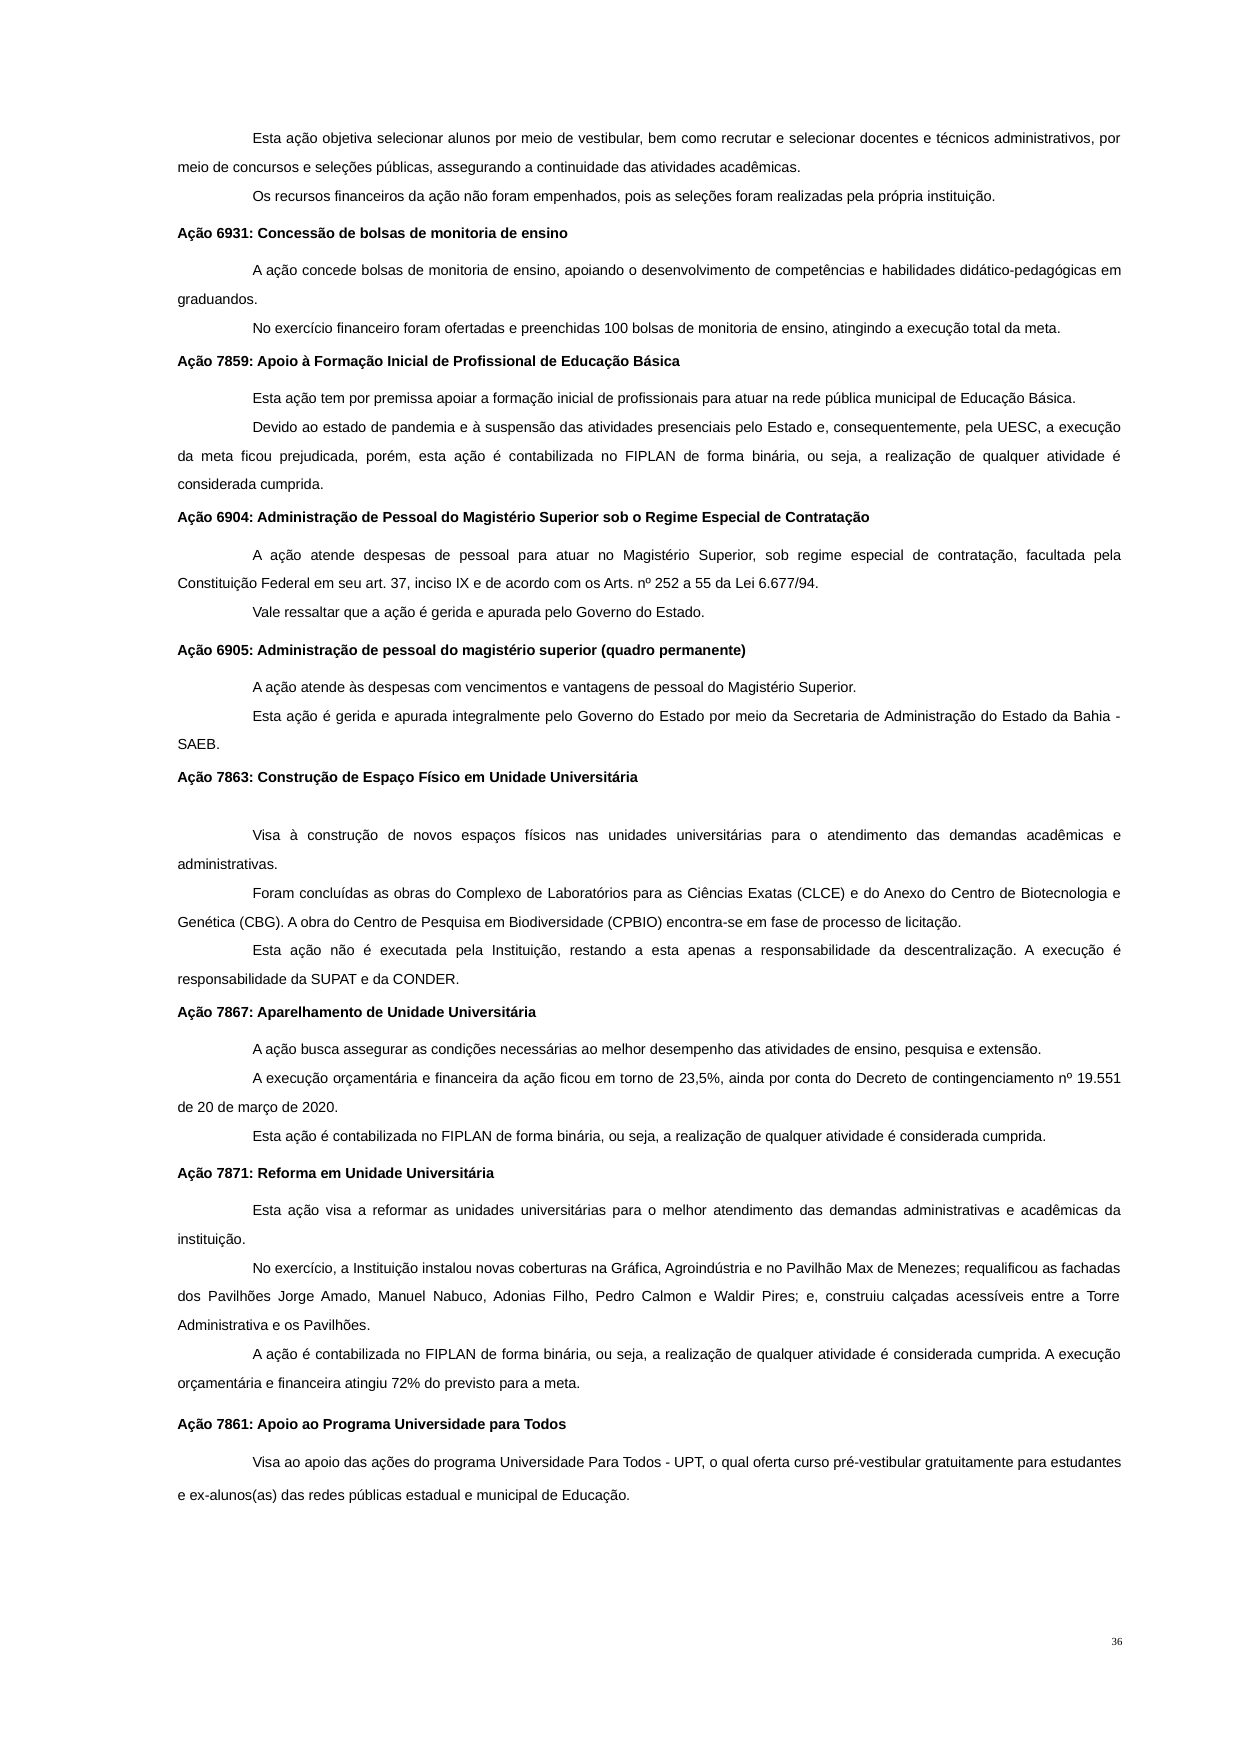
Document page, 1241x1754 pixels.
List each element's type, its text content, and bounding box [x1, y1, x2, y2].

text No exercício financeiro foram ofertadas e preenchidas 100 bolsas de monitoria de ensino, atingindo a execução total da meta. [177, 308, 1122, 336]
text Esta ação não é executada pela Instituição, restando a esta apenas a responsabilidade da descentralização. A execução é responsabilidade da SUPAT e da CONDER. [177, 930, 1122, 988]
text No exercício, a Instituição instalou novas coberturas na Gráfica, Agroindústria e no Pavilhão Max de Menezes; requalificou as fachadas dos Pavilhões Jorge Amado, Manuel Nabuco, Adonias Filho, Pedro Calmon e Waldir Pires; e, construiu calçadas acessíveis entre a Torre Administrativa e os Pavilhões. [177, 1248, 1122, 1334]
text Foram concluídas as obras do Complexo de Laboratórios para as Ciências Exatas (CLCE) e do Anexo do Centro de Biotecnologia e Genética (CBG). A obra do Centro de Pesquisa em Biodiversidade (CPBIO) encontra-se em fase de processo de licitação. [177, 873, 1122, 930]
text Os recursos financeiros da ação não foram empenhados, pois as seleções foram realizadas pela própria instituição. [177, 176, 1122, 204]
text Ação 6905: Administração de pessoal do magistério superior (quadro permanente) [177, 629, 1122, 658]
text Esta ação tem por premissa apoiar a formação inicial de profissionais para atuar na rede pública municipal de Educação Básica. [177, 378, 1122, 407]
text A ação busca assegurar as condições necessárias ao melhor desempenho das atividades de ensino, pesquisa e extensão. [177, 1029, 1122, 1058]
text Ação 6931: Concessão de bolsas de monitoria de ensino [177, 213, 1122, 242]
text Ação 7871: Reforma em Unidade Universitária [177, 1153, 1122, 1182]
text Devido ao estado de pandemia e à suspensão das atividades presenciais pelo Estado e, consequentemente, pela UESC, a execução da meta ficou prejudicada, porém, esta ação é contabilizada no FIPLAN de forma binária, ou seja, a realização de qualquer atividade é considerada cumprida. [177, 407, 1122, 493]
text A ação é contabilizada no FIPLAN de forma binária, ou seja, a realização de qualquer atividade é considerada cumprida. A execução orçamentária e financeira atingiu 72% do previsto para a meta. [177, 1334, 1122, 1391]
text A execução orçamentária e financeira da ação ficou em torno de 23,5%, ainda por conta do Decreto de contingenciamento nº 19.551 de 20 de março de 2020. [177, 1058, 1122, 1116]
text A ação concede bolsas de monitoria de ensino, apoiando o desenvolvimento de competências e habilidades didático-pedagógicas em graduandos. [177, 250, 1122, 308]
text Visa à construção de novos espaços físicos nas unidades universitárias para o atendimento das demandas acadêmicas e administrativas. [177, 815, 1122, 873]
text Esta ação objetiva selecionar alunos por meio de vestibular, bem como recrutar e selecionar docentes e técnicos administrativos, por meio de concursos e seleções públicas, assegurando a continuidade das atividades acadêmicas. [177, 118, 1122, 176]
text Visa ao apoio das ações do programa Universidade Para Todos - UPT, o qual oferta curso pré-vestibular gratuitamente para estudantes e ex-alunos(as) das redes públicas estadual e municipal de Educação. [177, 1441, 1122, 1503]
text Ação 7861: Apoio ao Programa Universidade para Todos [177, 1404, 1122, 1433]
text Vale ressaltar que a ação é gerida e apurada pelo Governo do Estado. [177, 592, 1122, 621]
text A ação atende às despesas com vencimentos e vantagens de pessoal do Magistério Superior. [177, 667, 1122, 695]
text Esta ação visa a reformar as unidades universitárias para o melhor atendimento das demandas administrativas e acadêmicas da instituição. [177, 1190, 1122, 1248]
text Ação 7867: Aparelhamento de Unidade Universitária [177, 992, 1122, 1021]
text Esta ação é gerida e apurada integralmente pelo Governo do Estado por meio da Secretaria de Administração do Estado da Bahia - SAEB. [177, 695, 1122, 753]
text Ação 6904: Administração de Pessoal do Magistério Superior sob o Regime Especial de Contratação [177, 497, 1122, 526]
text Ação 7863: Construção de Espaço Físico em Unidade Universitária [177, 757, 1122, 786]
text Ação 7859: Apoio à Formação Inicial de Profissional de Educação Básica [177, 341, 1122, 369]
text Esta ação é contabilizada no FIPLAN de forma binária, ou seja, a realização de qualquer atividade é considerada cumprida. [177, 1116, 1122, 1144]
text A ação atende despesas de pessoal para atuar no Magistério Superior, sob regime especial de contratação, facultada pela Constituição Federal em seu art. 37, inciso IX e de acordo com os Arts. nº 252 a 55 da Lei 6.677/94. [177, 534, 1122, 592]
